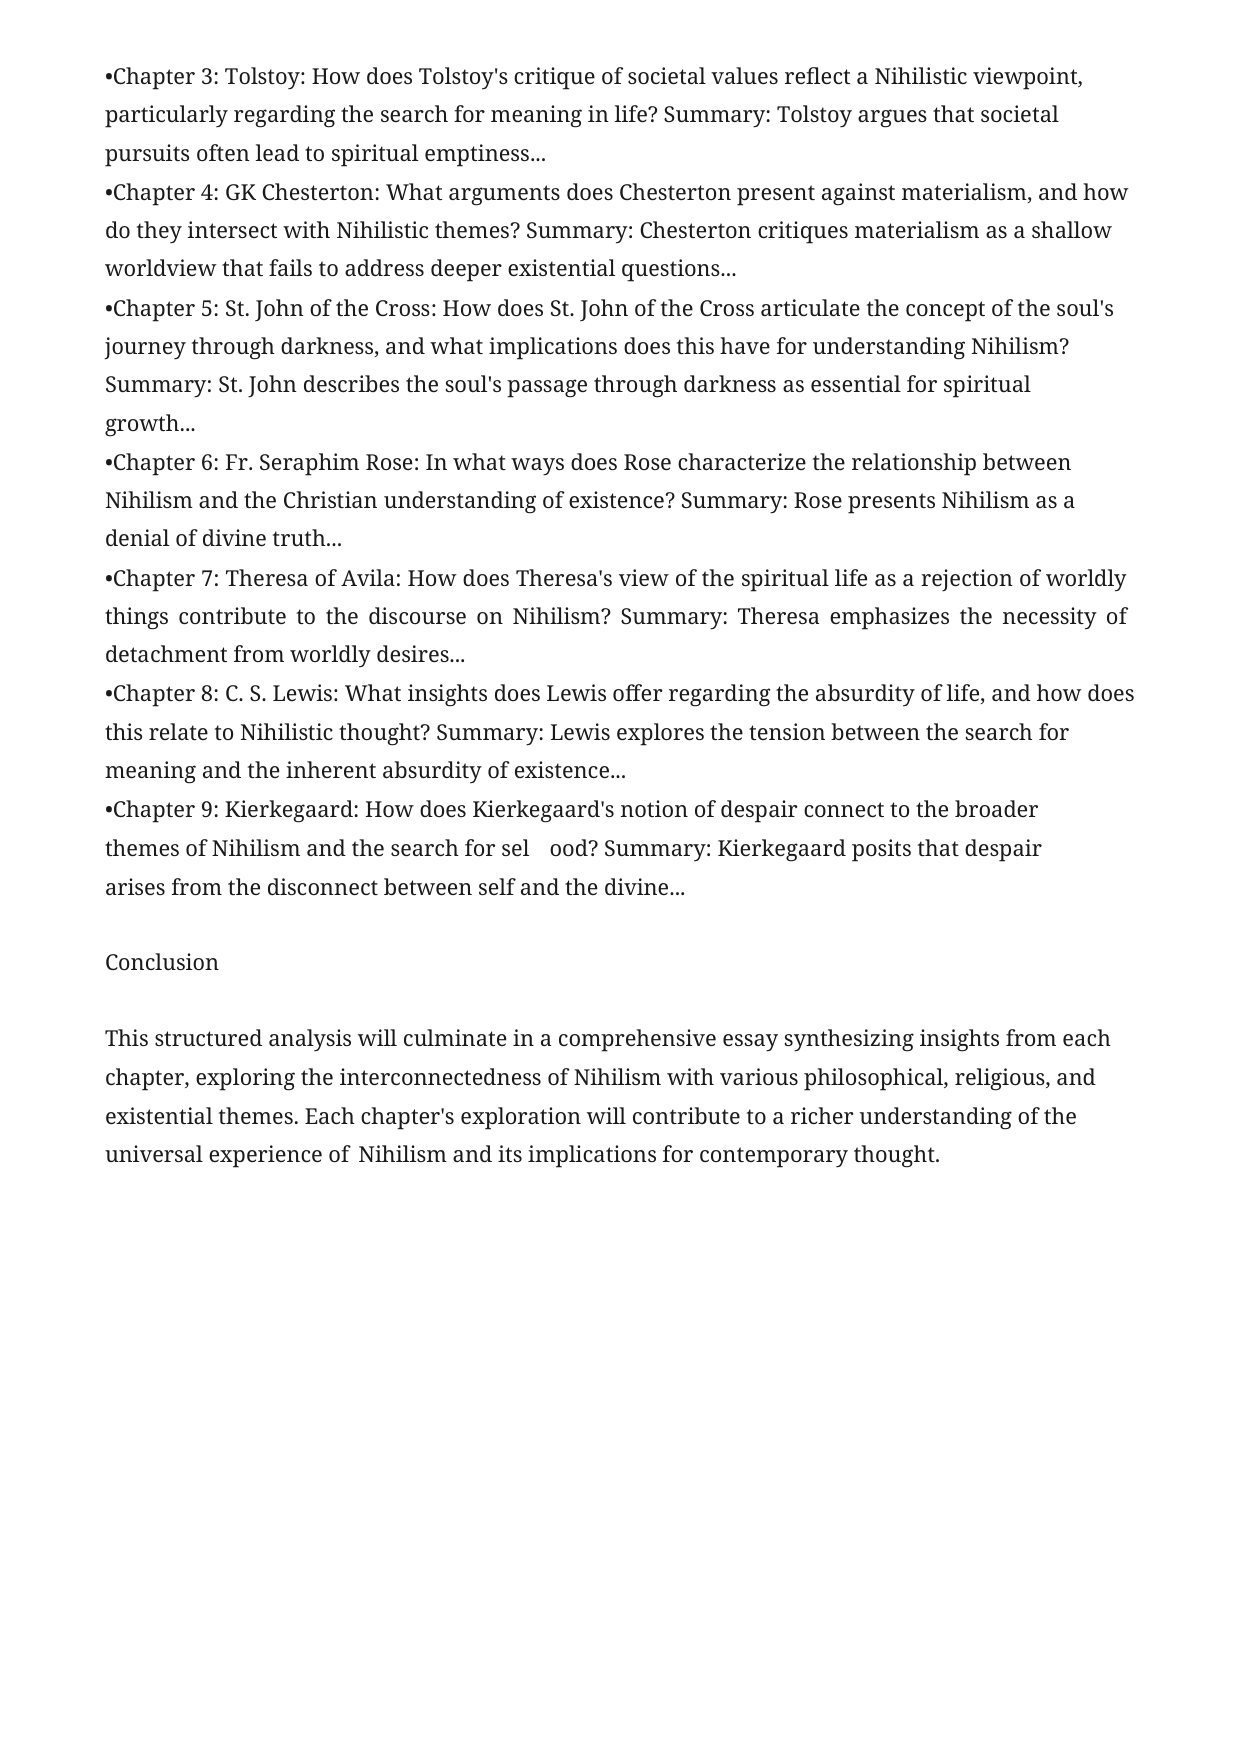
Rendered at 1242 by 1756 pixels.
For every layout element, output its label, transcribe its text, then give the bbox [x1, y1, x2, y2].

text •Chapter 9: Kierkegaard: How does Kierkegaard's notion of despair connect to the broader themes of Nihilism and the search for sel ood? Summary: Kierkegaard posits that despair arises from the disconnect between self and the divine... [105, 794, 1090, 902]
text •Chapter 6: Fr. Seraphim Rose: In what ways does Rose characterize the relationship between Nihilism and the Christian understanding of existence? Summary: Rose presents Nihilism as a denial of divine truth... [105, 447, 1106, 553]
text Conclusion [105, 947, 1155, 976]
text •Chapter 5: St. John of the Cross: How does St. John of the Cross articulate the concept of the soul's journey through darkness, and what implications does this have for understanding Nihilism? Summary: St. John describes the soul's passage through darkness as essential for spiritual growth... [105, 293, 1119, 437]
text •Chapter 4: GK Chesterton: What arguments does Chesterton present against materialism, and how do they intersect with Nihilistic themes? Summary: Chesterton critiques materialism as a shallow worldview that fails to address deeper existential questions... [105, 177, 1130, 283]
text •Chapter 3: Tolstoy: How does Tolstoy's critique of societal values reﬂect a Nihilistic viewpoint, particularly regarding the search for meaning in life? Summary: Tolstoy argues that societal pursuits often lead to spiritual emptiness... [105, 61, 1137, 167]
text •Chapter 8: C. S. Lewis: What insights does Lewis oﬀer regarding the absurdity of life, and how does this relate to Nihilistic thought? Summary: Lewis explores the tension between the search for meaning and the inherent absurdity of existence... [105, 677, 1135, 785]
text This structured analysis will culminate in a comprehensive essay synthesizing insights from each chapter, exploring the interconnectedness of Nihilism with various philosophical, religious, and existential themes. Each chapter's exploration will contribute to a richer understanding of the universal experience of Nihilism and its implications for contemporary thought. [105, 1023, 1137, 1169]
text •Chapter 7: Theresa of Avila: How does Theresa's view of the spiritual life as a rejection of worldly things contribute to the discourse on Nihilism? Summary: Theresa emphasizes the necessity of detachment from worldly desires... [105, 562, 1127, 669]
